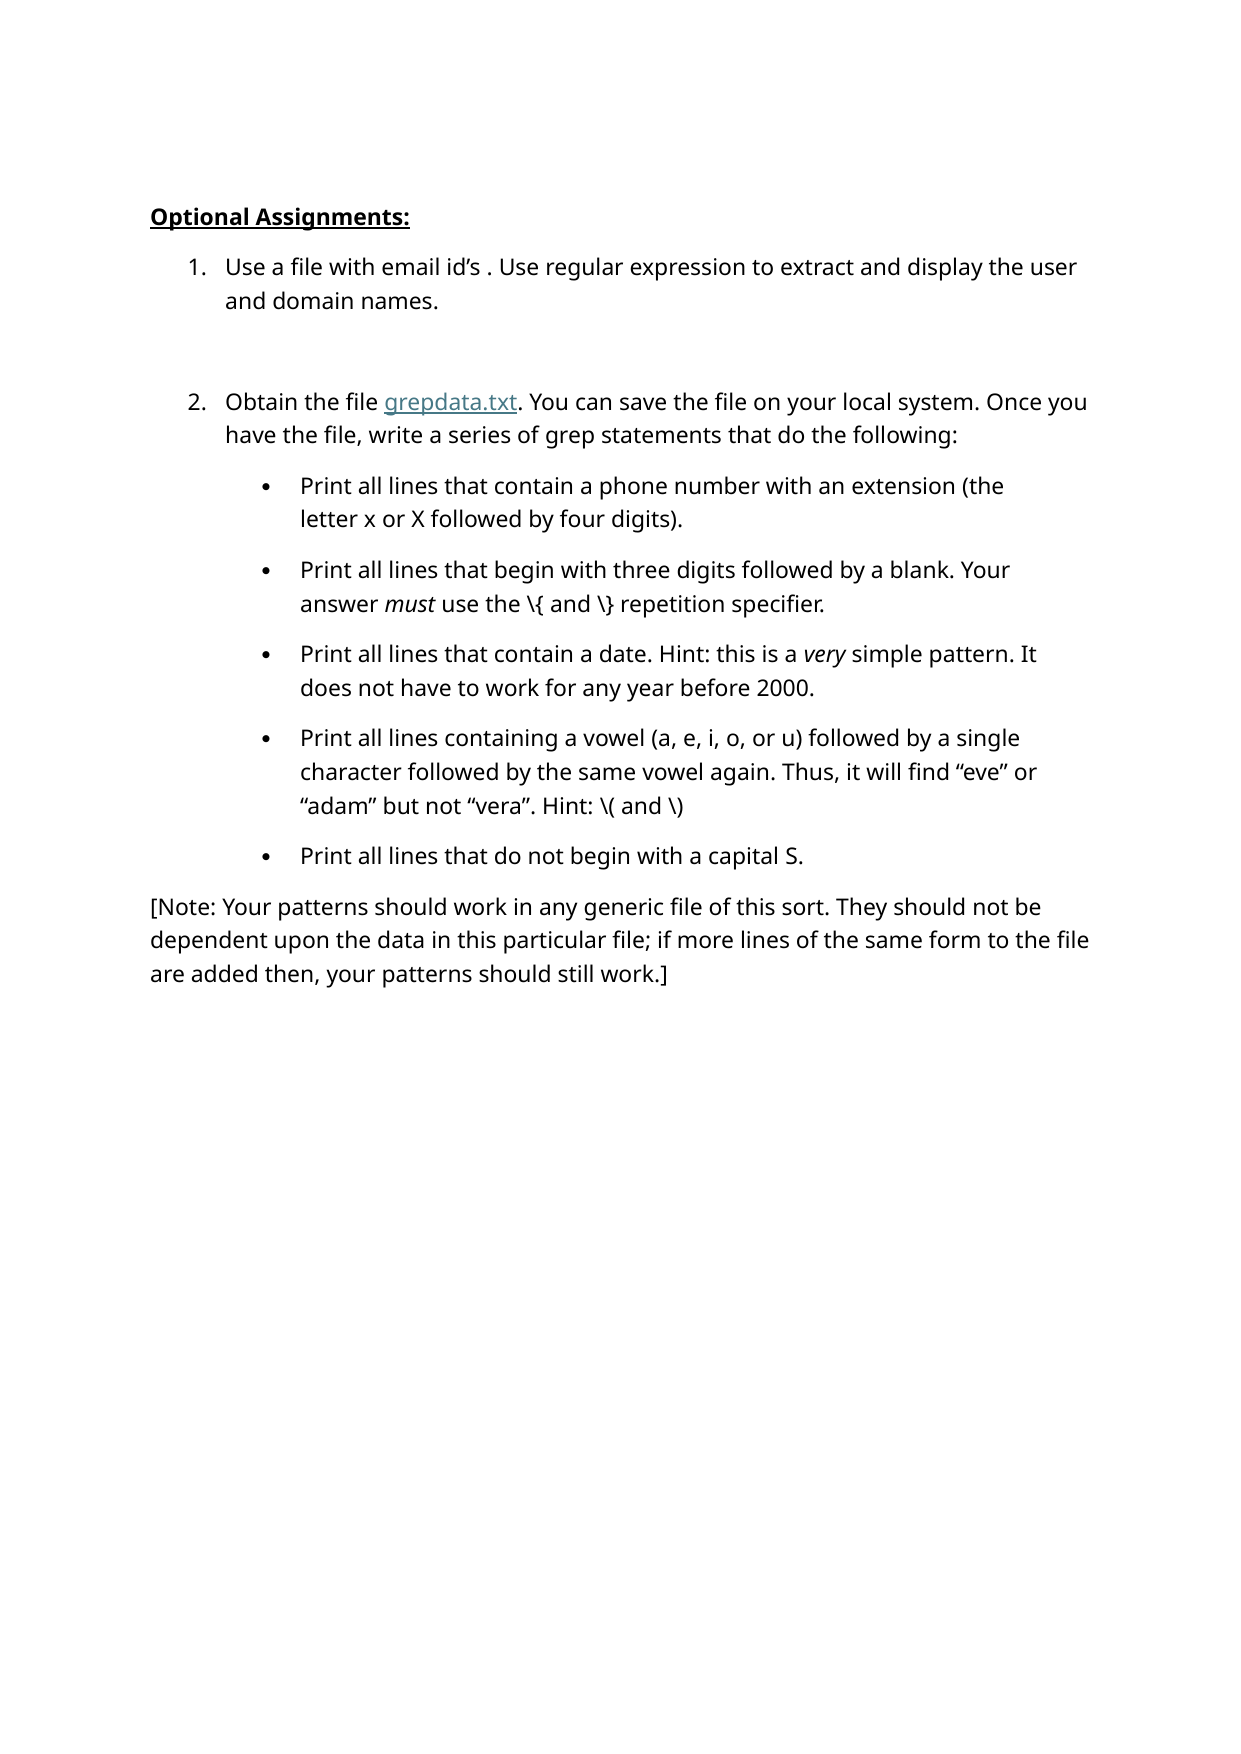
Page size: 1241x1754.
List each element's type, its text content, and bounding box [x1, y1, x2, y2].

text Optional Assignments: [150, 200, 1090, 232]
list Print all lines that do not begin with a capital S. [262, 840, 1090, 871]
list Obtain the file grepdata.txt. You can save the file on your local system. Once you have the file, write a series of grep statements that do the following: [187, 385, 1090, 450]
list Print all lines that contain a phone number with an extension (the letter x or X followed by four digits). [262, 469, 1090, 534]
list Print all lines that begin with three digits followed by a blank. Your answer must use the \{ and \} repetition specifier. [262, 554, 1090, 619]
text [Note: Your patterns should work in any generic file of this sort. They should not be dependent upon the data in this particular file; if more lines of the same form to the file are added then, your patterns should still work.] [150, 890, 1090, 989]
list Use a file with email id’s . Use regular expression to extract and display the user and domain names. [187, 251, 1090, 316]
list Print all lines containing a vowel (a, e, i, o, or u) followed by a single character followed by the same vowel again. Thus, it will find “eve” or “adam” but not “vera”. Hint: \( and \) [262, 722, 1090, 821]
list Print all lines that contain a date. Hint: this is a very simple pattern. It does not have to work for any year before 2000. [262, 638, 1090, 703]
